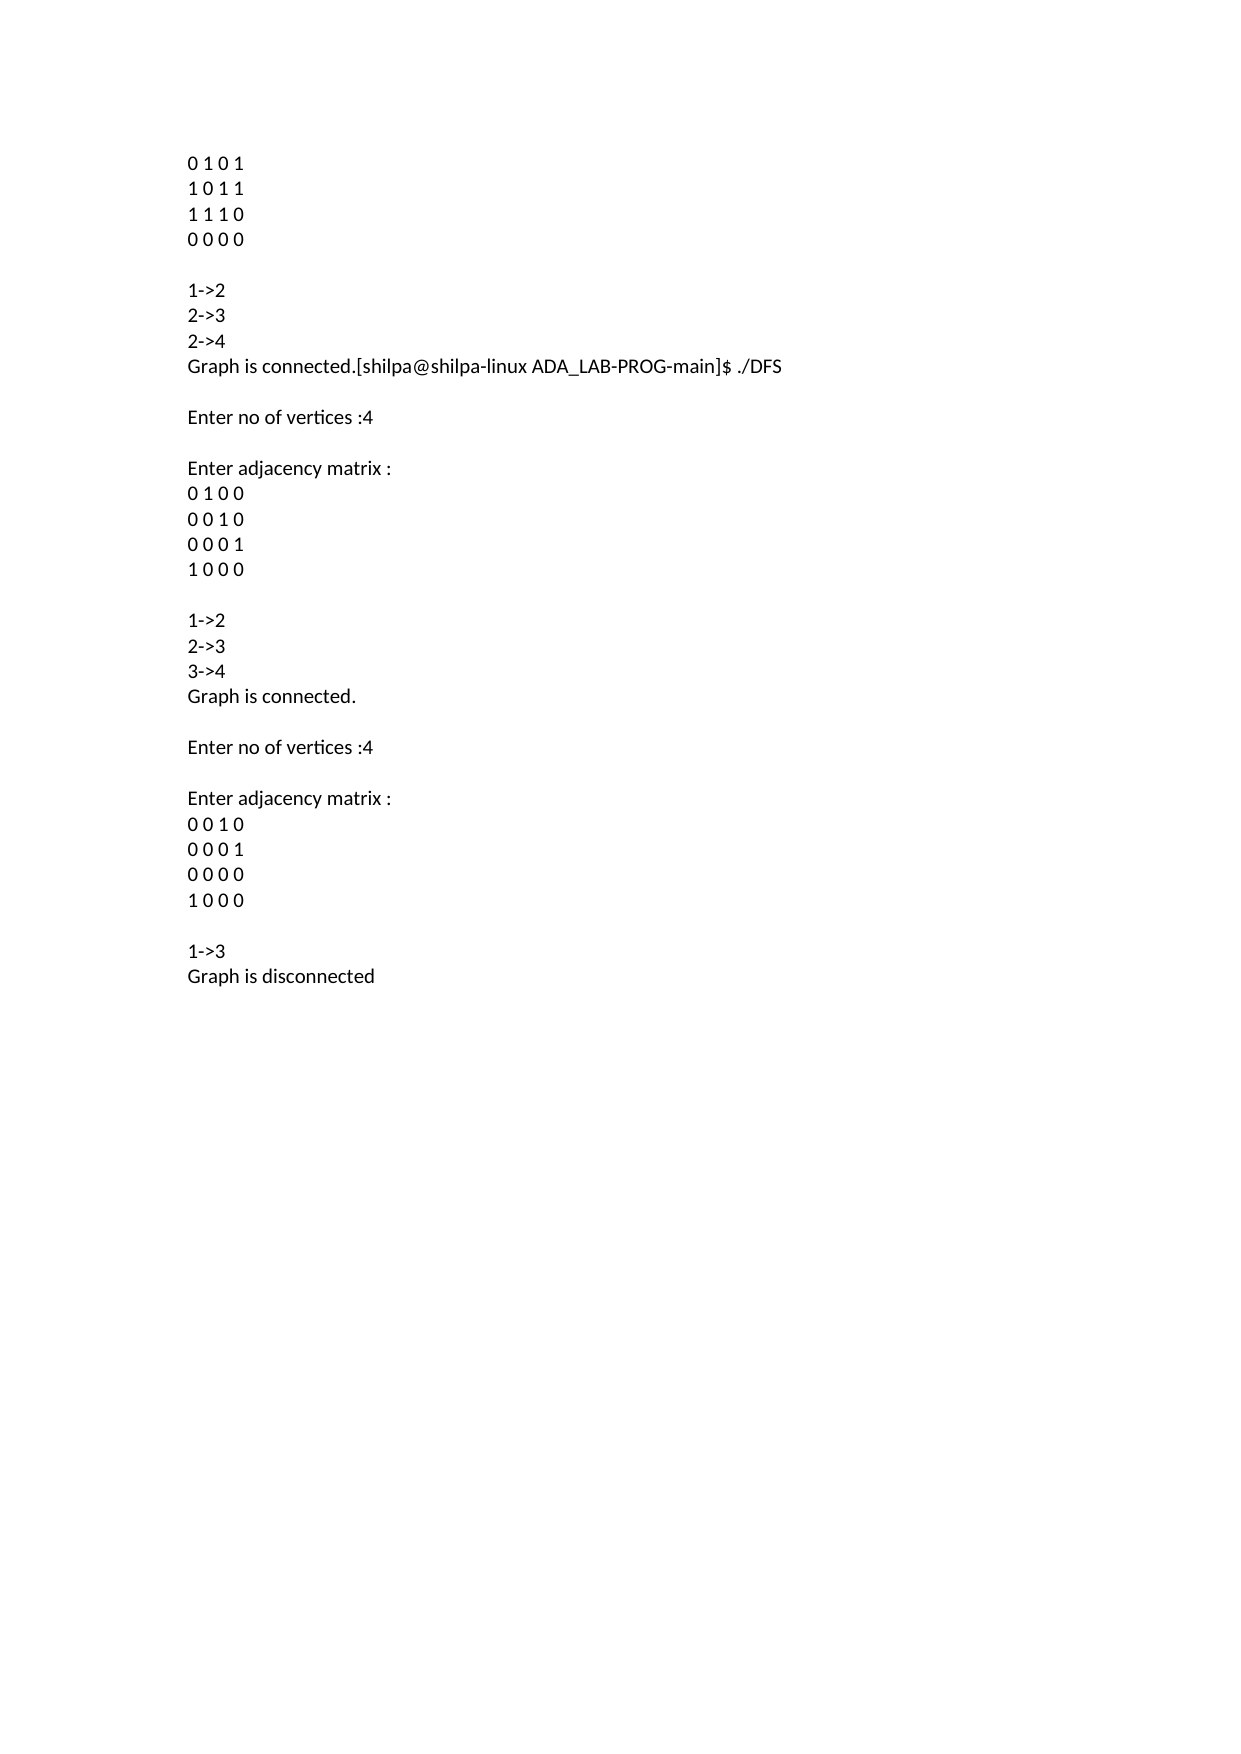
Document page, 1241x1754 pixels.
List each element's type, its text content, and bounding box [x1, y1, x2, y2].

text Enter adjacency matrix : [187, 455, 1053, 480]
text 1->3 [187, 938, 1053, 963]
text Graph is connected. [187, 684, 1053, 709]
text 1 0 1 1 [187, 175, 1053, 201]
text 1->2 [187, 277, 1053, 302]
text 0 0 0 1 [187, 836, 1053, 862]
text Enter no of vertices :4 [187, 734, 1053, 760]
text Enter adjacency matrix : [187, 785, 1053, 811]
text 2->3 [187, 302, 1053, 328]
text Graph is connected.[shilpa@shilpa-linux ADA_LAB-PROG-main]$ ./DFS [187, 353, 1053, 379]
text 2->4 [187, 328, 1053, 353]
text 0 1 0 1 [187, 150, 1053, 175]
text 2->3 [187, 633, 1053, 658]
text 1 1 1 0 [187, 201, 1053, 226]
text Enter no of vertices :4 [187, 404, 1053, 429]
text 0 0 0 0 [187, 226, 1053, 252]
text 1->2 [187, 607, 1053, 633]
text 0 0 1 0 [187, 811, 1053, 836]
text 0 1 0 0 [187, 480, 1053, 506]
text 3->4 [187, 658, 1053, 684]
text 0 0 0 1 [187, 531, 1053, 557]
text 0 0 1 0 [187, 506, 1053, 531]
text Graph is disconnected [187, 963, 1053, 989]
text 0 0 0 0 [187, 862, 1053, 887]
text 1 0 0 0 [187, 557, 1053, 582]
text 1 0 0 0 [187, 887, 1053, 912]
